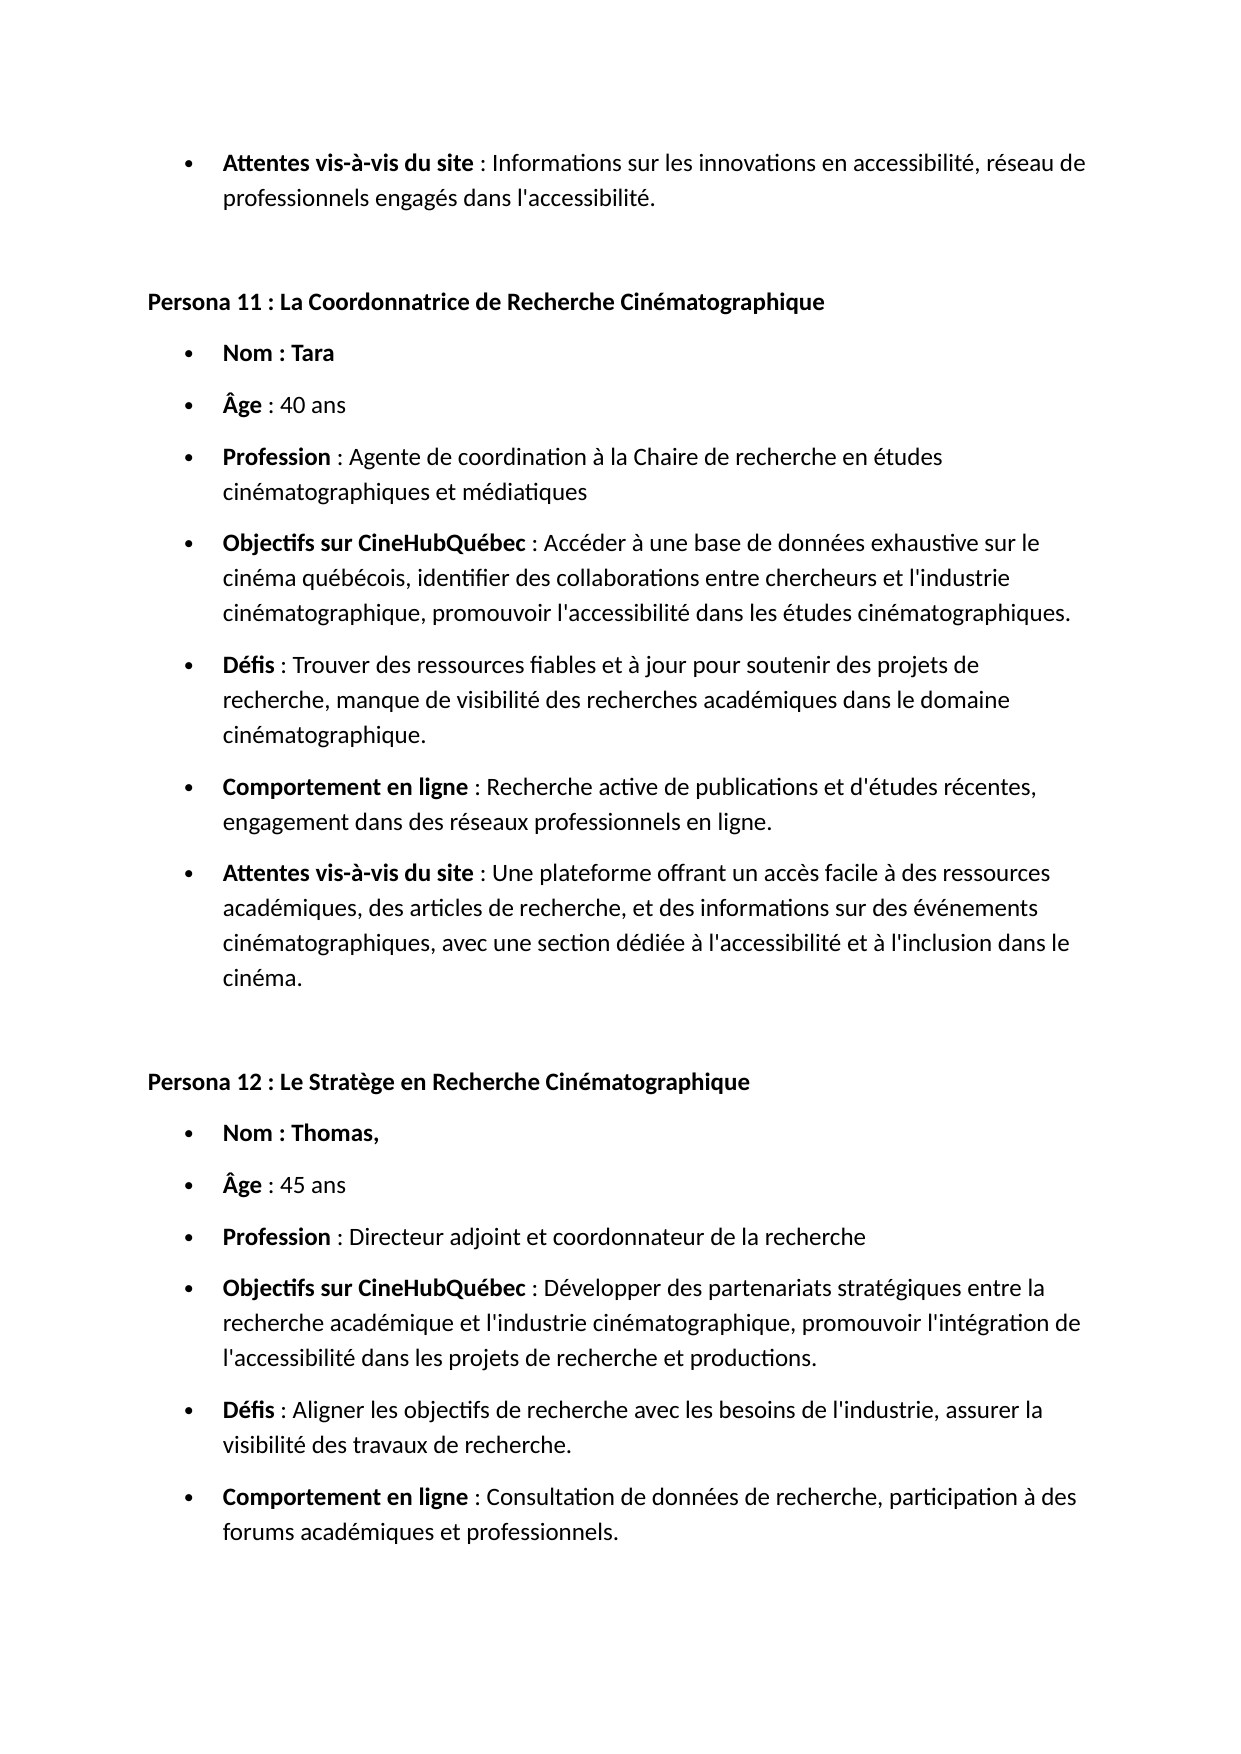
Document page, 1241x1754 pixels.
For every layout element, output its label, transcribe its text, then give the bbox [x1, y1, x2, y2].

list Défis : Trouver des ressources fiables et à jour pour soutenir des projets de recherche, manque de visibilité des recherches académiques dans le domaine cinématographique. [185, 649, 1093, 750]
list Attentes vis-à-vis du site : Une plateforme offrant un accès facile à des ressources académiques, des articles de recherche, et des informations sur des événements cinématographiques, avec une section dédiée à l'accessibilité et à l'inclusion dans le cinéma. [185, 858, 1093, 993]
text Persona 12 : Le Stratège en Recherche Cinématographique [148, 1066, 1093, 1096]
list Nom : Tara [185, 338, 1093, 368]
list Comportement en ligne : Recherche active de publications et d'études récentes, engagement dans des réseaux professionnels en ligne. [185, 771, 1093, 836]
list Âge : 40 ans [185, 389, 1093, 420]
list Défis : Aligner les objectifs de recherche avec les besoins de l'industrie, assurer la visibilité des travaux de recherche. [185, 1394, 1093, 1460]
list Objectifs sur CineHubQuébec : Accéder à une base de données exhaustive sur le cinéma québécois, identifier des collaborations entre chercheurs et l'industrie cinématographique, promouvoir l'accessibilité dans les études cinématographiques. [185, 528, 1093, 628]
list Attentes vis-à-vis du site : Informations sur les innovations en accessibilité, réseau de professionnels engagés dans l'accessibilité. [185, 148, 1093, 213]
list Âge : 45 ans [185, 1169, 1093, 1200]
list Profession : Directeur adjoint et coordonnateur de la recherche [185, 1221, 1093, 1251]
list Comportement en ligne : Consultation de données de recherche, participation à des forums académiques et professionnels. [185, 1481, 1093, 1546]
list Objectifs sur CineHubQuébec : Développer des partenariats stratégiques entre la recherche académique et l'industrie cinématographique, promouvoir l'intégration de l'accessibilité dans les projets de recherche et productions. [185, 1273, 1093, 1373]
list Profession : Agente de coordination à la Chaire de recherche en études cinématographiques et médiatiques [185, 441, 1093, 506]
list Nom : Thomas, [185, 1118, 1093, 1148]
text Persona 11 : La Coordonnatrice de Recherche Cinématographique [148, 286, 1093, 316]
